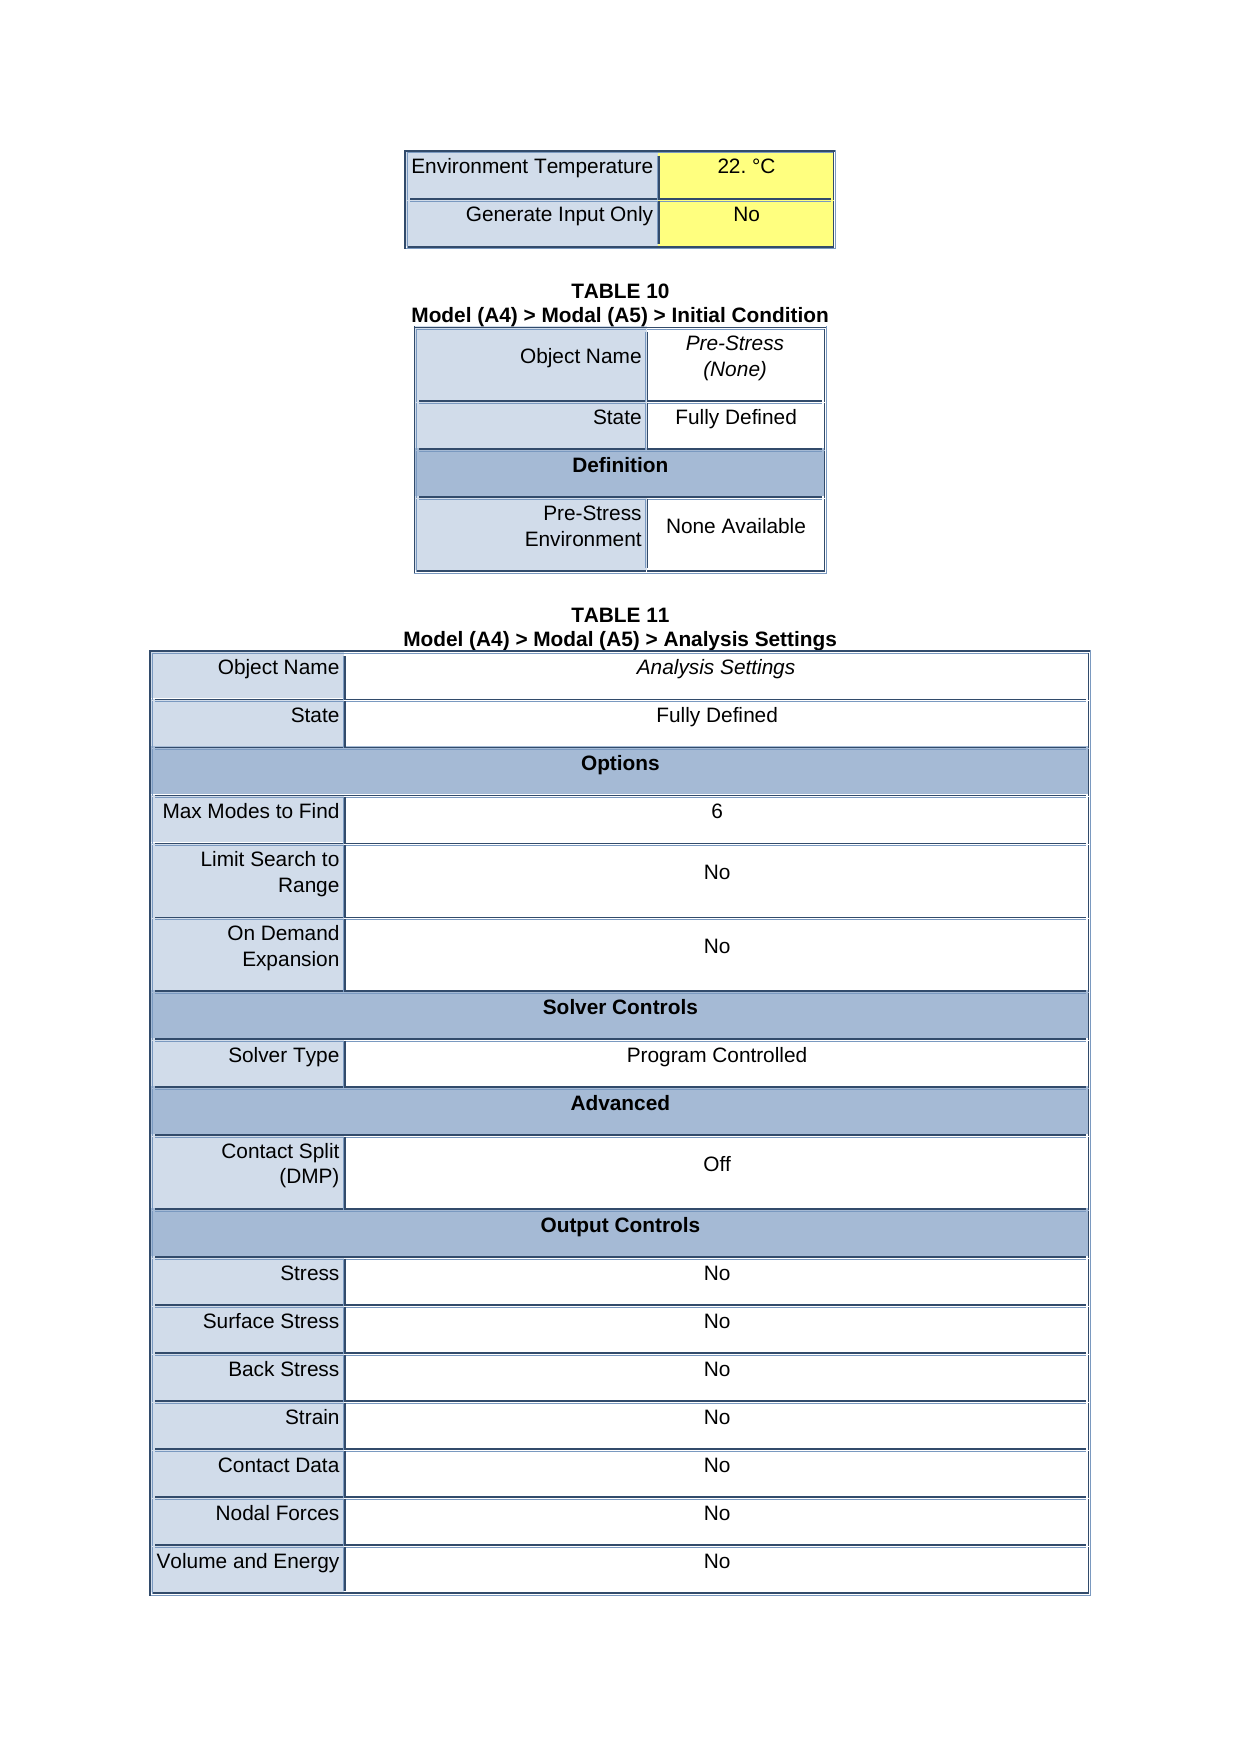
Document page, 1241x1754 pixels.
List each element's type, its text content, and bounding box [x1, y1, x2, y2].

table_header Pre-Stress (None) [647, 330, 824, 400]
table_cell No [346, 1496, 1088, 1544]
table_cell Output Controls [153, 1208, 1088, 1256]
table_cell Solver Controls [153, 990, 1088, 1038]
text TABLE 11 Model (A4) > Modal (A5) > Analysis Settings [150, 602, 1090, 650]
table_cell Stress [153, 1256, 343, 1304]
table_cell No [346, 1352, 1088, 1400]
table_cell No [346, 916, 1088, 990]
table_cell Strain [153, 1400, 343, 1448]
table_cell No [346, 1304, 1088, 1352]
table_cell Fully Defined [648, 400, 824, 448]
table_header Analysis Settings [344, 654, 1088, 698]
table_cell Fully Defined [346, 699, 1088, 746]
table_cell State [153, 699, 343, 746]
table_cell Contact Data [153, 1448, 343, 1496]
table_cell Contact Split (DMP) [153, 1134, 343, 1208]
table_cell Definition [417, 448, 824, 496]
table_cell No [346, 1448, 1088, 1496]
table_cell Nodal Forces [153, 1496, 343, 1544]
table_cell No [346, 1256, 1088, 1304]
table_cell Surface Stress [153, 1304, 343, 1352]
table_cell Solver Type [153, 1038, 343, 1086]
text TABLE 10 Model (A4) > Modal (A5) > Initial Condition [150, 278, 1090, 326]
table_cell Limit Search to Range [153, 843, 343, 916]
table_cell Volume and Energy [153, 1544, 344, 1592]
table_cell State [417, 400, 645, 448]
table_cell No [346, 843, 1088, 916]
table_cell On Demand Expansion [153, 916, 343, 990]
table_cell 6 [346, 795, 1088, 842]
table_cell Environment Temperature [408, 153, 658, 198]
table_cell Back Stress [153, 1352, 343, 1400]
table_cell 22. °C [658, 153, 833, 198]
table_cell Options [153, 746, 1088, 794]
table_cell Max Modes to Find [153, 795, 343, 842]
table_cell None Available [647, 496, 824, 570]
table_header Object Name [417, 330, 647, 400]
table_cell No [346, 1400, 1088, 1448]
table_cell Program Controlled [346, 1038, 1088, 1086]
table_cell Pre-Stress Environment [417, 496, 647, 570]
table_cell No [344, 1544, 1088, 1592]
table_cell No [658, 198, 833, 246]
table_header Object Name [153, 654, 344, 698]
table_cell Advanced [153, 1086, 1088, 1134]
table_cell Generate Input Only [408, 198, 658, 246]
table_cell Off [346, 1134, 1088, 1208]
